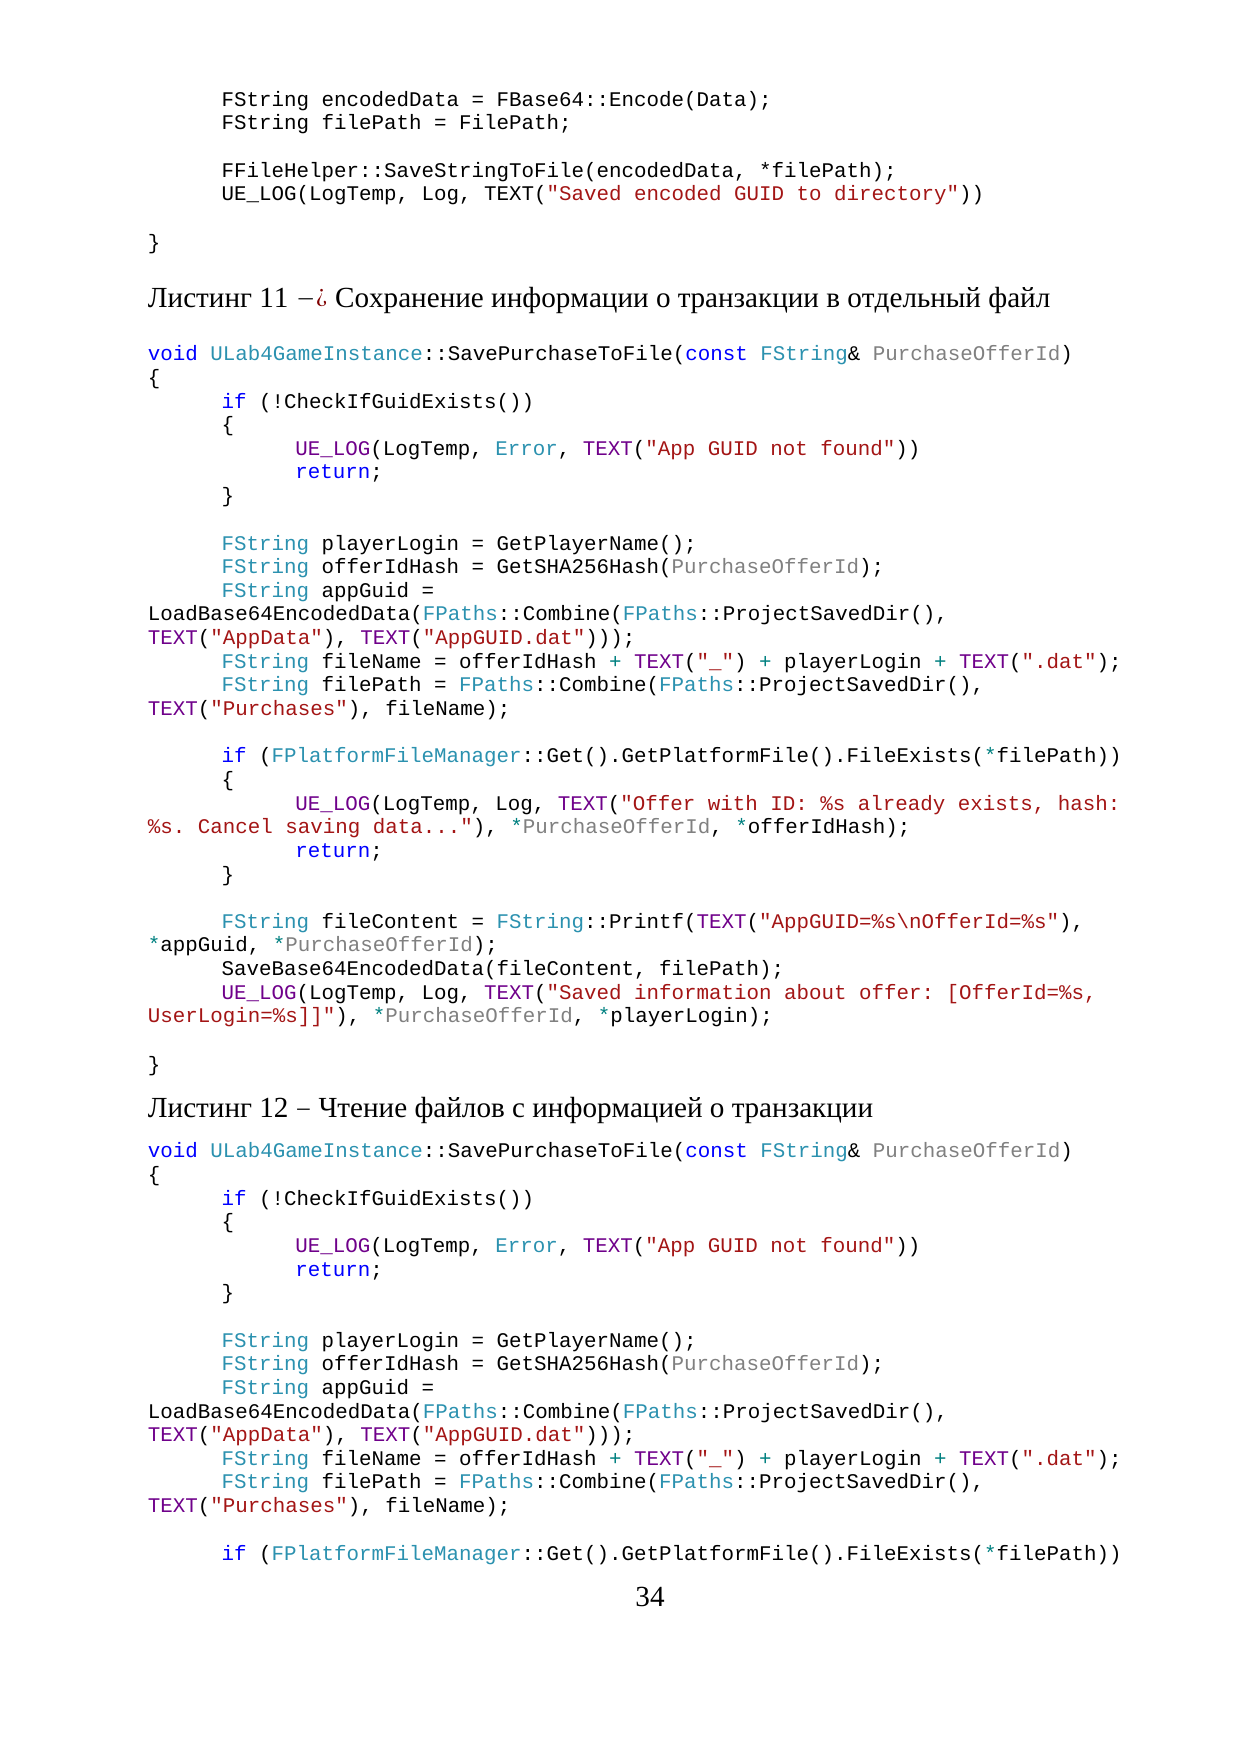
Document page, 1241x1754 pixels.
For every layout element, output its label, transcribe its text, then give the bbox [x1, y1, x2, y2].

text { [148, 1164, 1152, 1188]
text FString encodedData = FBase64::Encode(Data); [148, 89, 1152, 112]
text { [148, 769, 1152, 793]
text FString appGuid = LoadBase64EncodedData(FPaths::Combine(FPaths::ProjectSavedDir(), TEXT("AppData"), TEXT("AppGUID.dat"))); [148, 1377, 1152, 1448]
text if (FPlatformFileManager::Get().GetPlatformFile().FileExists(*filePath)) [148, 745, 1152, 769]
text return; [148, 1259, 1152, 1282]
text UE_LOG(LogTemp, Log, TEXT("Saved information about offer: [OfferId=%s, UserLogin=%s]]"), *PurchaseOfferId, *playerLogin); [148, 982, 1152, 1029]
text UE_LOG(LogTemp, Log, TEXT("Offer with ID: %s already exists, hash: %s. Cancel saving data..."), *PurchaseOfferId, *offerIdHash); [148, 793, 1152, 840]
text } [148, 863, 1152, 887]
text UE_LOG(LogTemp, Error, TEXT("App GUID not found")) [148, 438, 1152, 462]
text } [148, 1054, 1152, 1078]
text Листинг 11 Сохранение информации о транзакции в отдельный файл [148, 281, 1152, 314]
text Листинг 12 Чтение файлов с информацией о транзакции [148, 1090, 1152, 1124]
text void ULab4GameInstance::SavePurchaseToFile(const FString& PurchaseOfferId) [148, 1141, 1152, 1164]
text FFileHelper::SaveStringToFile(encodedData, *filePath); [148, 159, 1152, 183]
text } [148, 485, 1152, 509]
text FString filePath = FPaths::Combine(FPaths::ProjectSavedDir(), TEXT("Purchases"), fileName); [148, 674, 1152, 722]
text SaveBase64EncodedData(fileContent, filePath); [148, 958, 1152, 982]
text FString filePath = FilePath; [148, 112, 1152, 136]
text FString offerIdHash = GetSHA256Hash(PurchaseOfferId); [148, 1353, 1152, 1377]
text UE_LOG(LogTemp, Log, TEXT("Saved encoded GUID to directory")) [148, 183, 1152, 207]
text { [148, 1211, 1152, 1235]
text return; [148, 462, 1152, 485]
text FString playerLogin = GetPlayerName(); [148, 532, 1152, 556]
text { [148, 367, 1152, 391]
text FString fileName = offerIdHash + TEXT("_") + playerLogin + TEXT(".dat"); [148, 1448, 1152, 1472]
text if (!CheckIfGuidExists()) [148, 391, 1152, 414]
text FString filePath = FPaths::Combine(FPaths::ProjectSavedDir(), TEXT("Purchases"), fileName); [148, 1472, 1152, 1519]
text FString playerLogin = GetPlayerName(); [148, 1330, 1152, 1353]
text if (!CheckIfGuidExists()) [148, 1188, 1152, 1211]
text FString offerIdHash = GetSHA256Hash(PurchaseOfferId); [148, 556, 1152, 580]
text UE_LOG(LogTemp, Error, TEXT("App GUID not found")) [148, 1235, 1152, 1259]
text { [148, 414, 1152, 438]
text void ULab4GameInstance::SavePurchaseToFile(const FString& PurchaseOfferId) [148, 343, 1152, 367]
text } [148, 1282, 1152, 1306]
text FString fileName = offerIdHash + TEXT("_") + playerLogin + TEXT(".dat"); [148, 651, 1152, 674]
text FString appGuid = LoadBase64EncodedData(FPaths::Combine(FPaths::ProjectSavedDir(), TEXT("AppData"), TEXT("AppGUID.dat"))); [148, 580, 1152, 651]
text FString fileContent = FString::Printf(TEXT("AppGUID=%s\nOfferId=%s"), *appGuid, *PurchaseOfferId); [148, 911, 1152, 958]
text return; [148, 840, 1152, 863]
text } [148, 232, 1152, 256]
text if (FPlatformFileManager::Get().GetPlatformFile().FileExists(*filePath)) [148, 1542, 1152, 1566]
